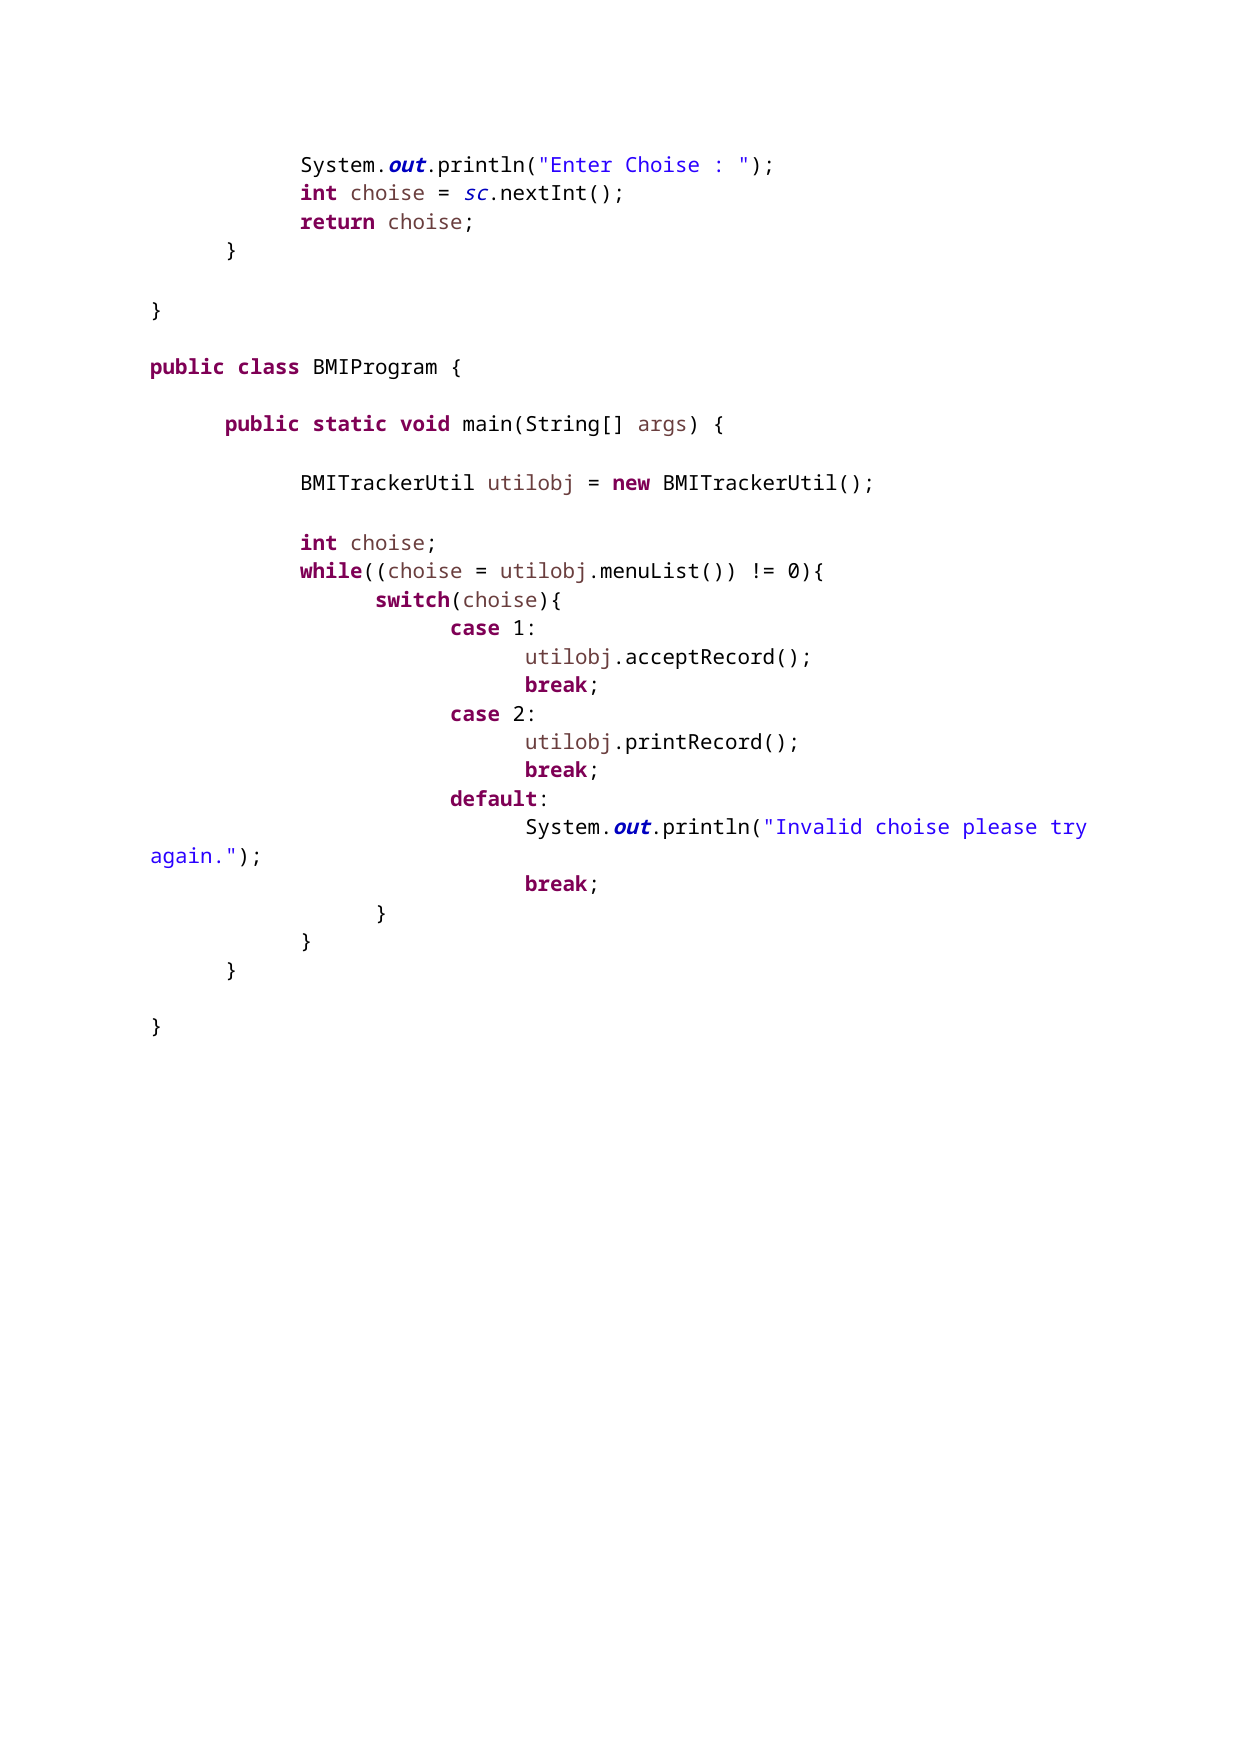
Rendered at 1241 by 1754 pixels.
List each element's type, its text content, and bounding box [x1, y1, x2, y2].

text default: [150, 784, 1090, 812]
text } [150, 295, 1090, 323]
text break; [150, 869, 1090, 898]
text switch(choise){ [150, 585, 1090, 613]
text } [150, 898, 1090, 926]
text case 1: [150, 613, 1090, 642]
text BMITrackerUtil utilobj = new BMITrackerUtil(); [150, 468, 1090, 497]
text while((choise = utilobj.menuList()) != 0){ [150, 557, 1090, 585]
text System.out.println("Invalid choise please try again."); [150, 812, 1090, 869]
text int choise; [150, 528, 1090, 557]
text public static void main(String[] args) { [150, 409, 1090, 437]
text break; [150, 756, 1090, 784]
text break; [150, 670, 1090, 699]
text utilobj.printRecord(); [150, 727, 1090, 756]
text return choise; [150, 207, 1090, 235]
text } [150, 235, 1090, 264]
text case 2: [150, 699, 1090, 727]
text public class BMIProgram { [150, 352, 1090, 380]
text int choise = sc.nextInt(); [150, 178, 1090, 207]
text System.out.println("Enter Choise : "); [150, 150, 1090, 178]
text } [150, 926, 1090, 955]
text } [150, 1012, 1090, 1040]
text } [150, 955, 1090, 983]
text utilobj.acceptRecord(); [150, 642, 1090, 670]
